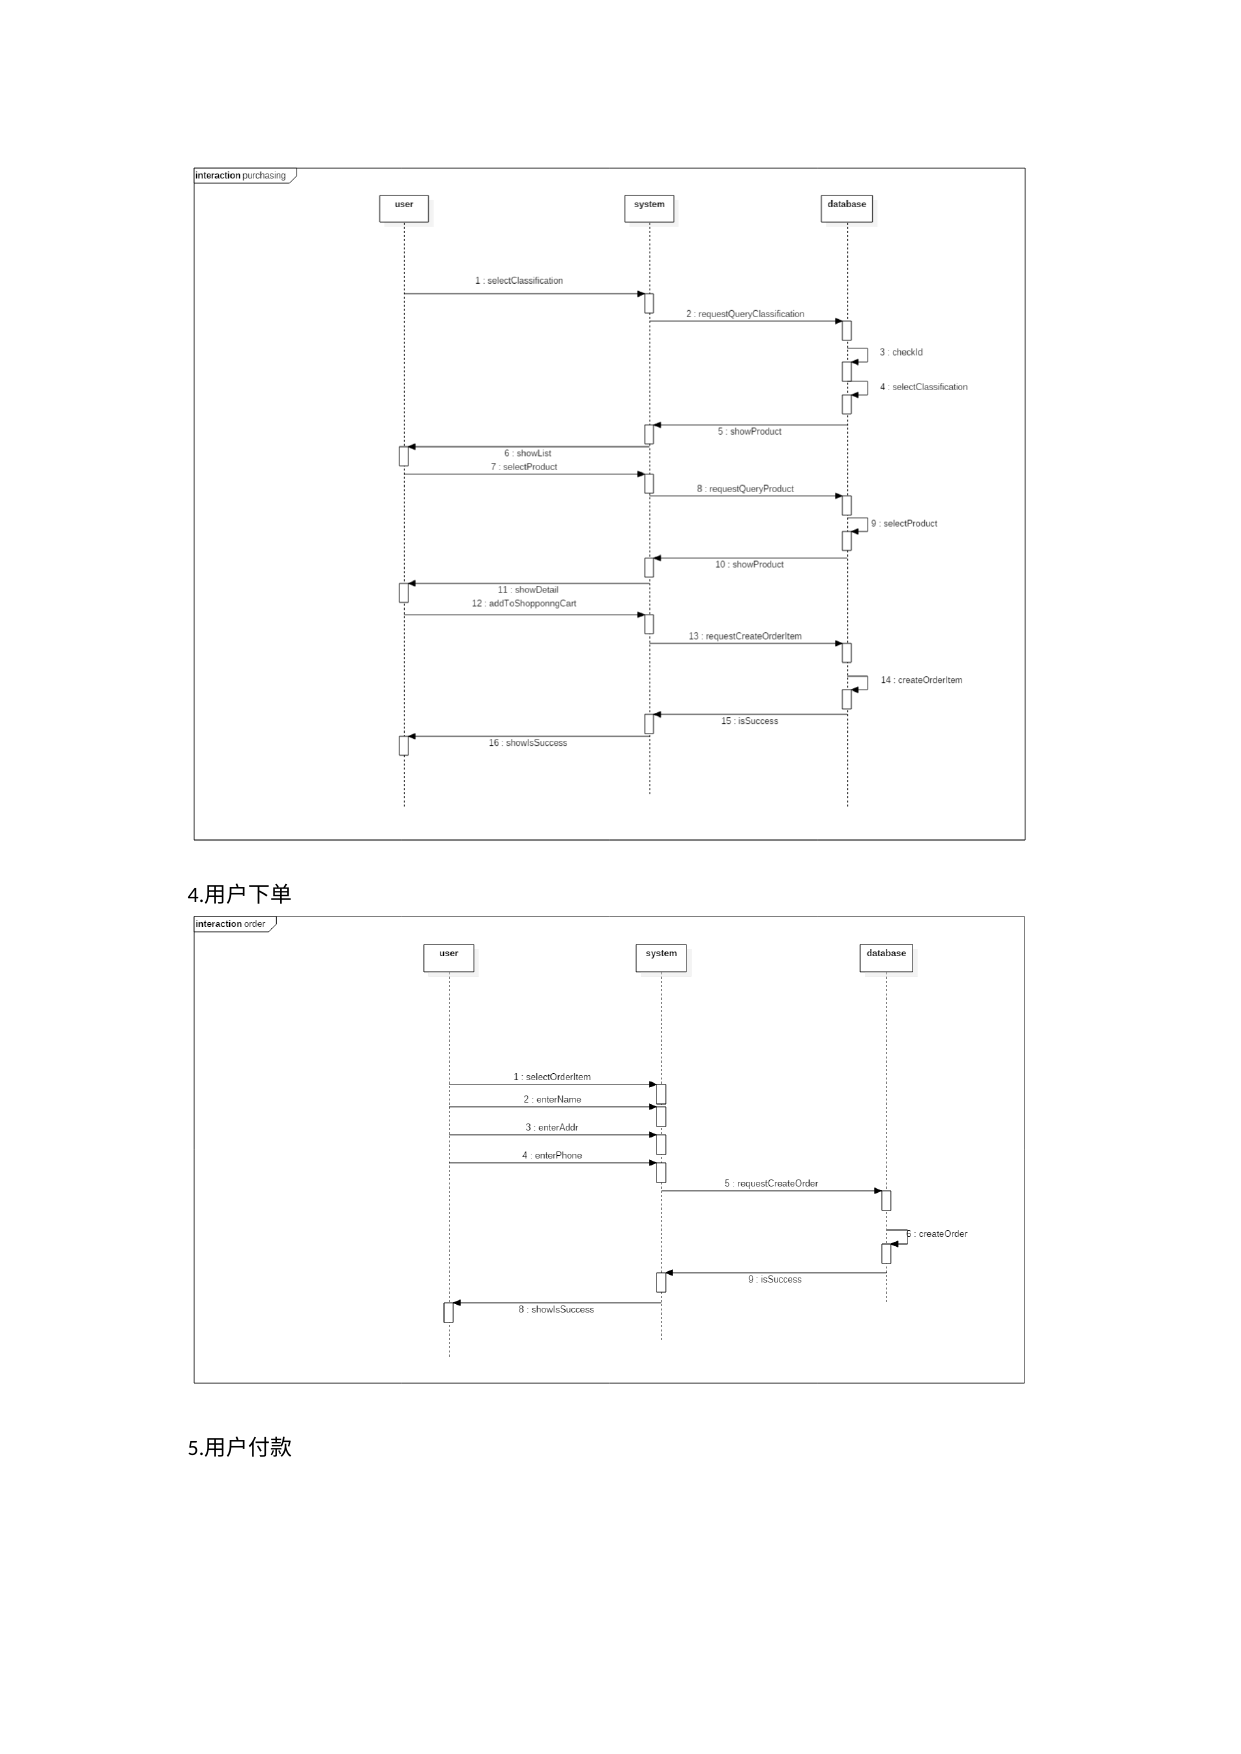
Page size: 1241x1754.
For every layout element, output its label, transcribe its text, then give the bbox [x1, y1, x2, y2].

picture [187, 162, 1052, 867]
list 用户下单 [187, 877, 1053, 909]
picture [187, 909, 1052, 1411]
list 用户付款 [187, 1429, 1053, 1462]
